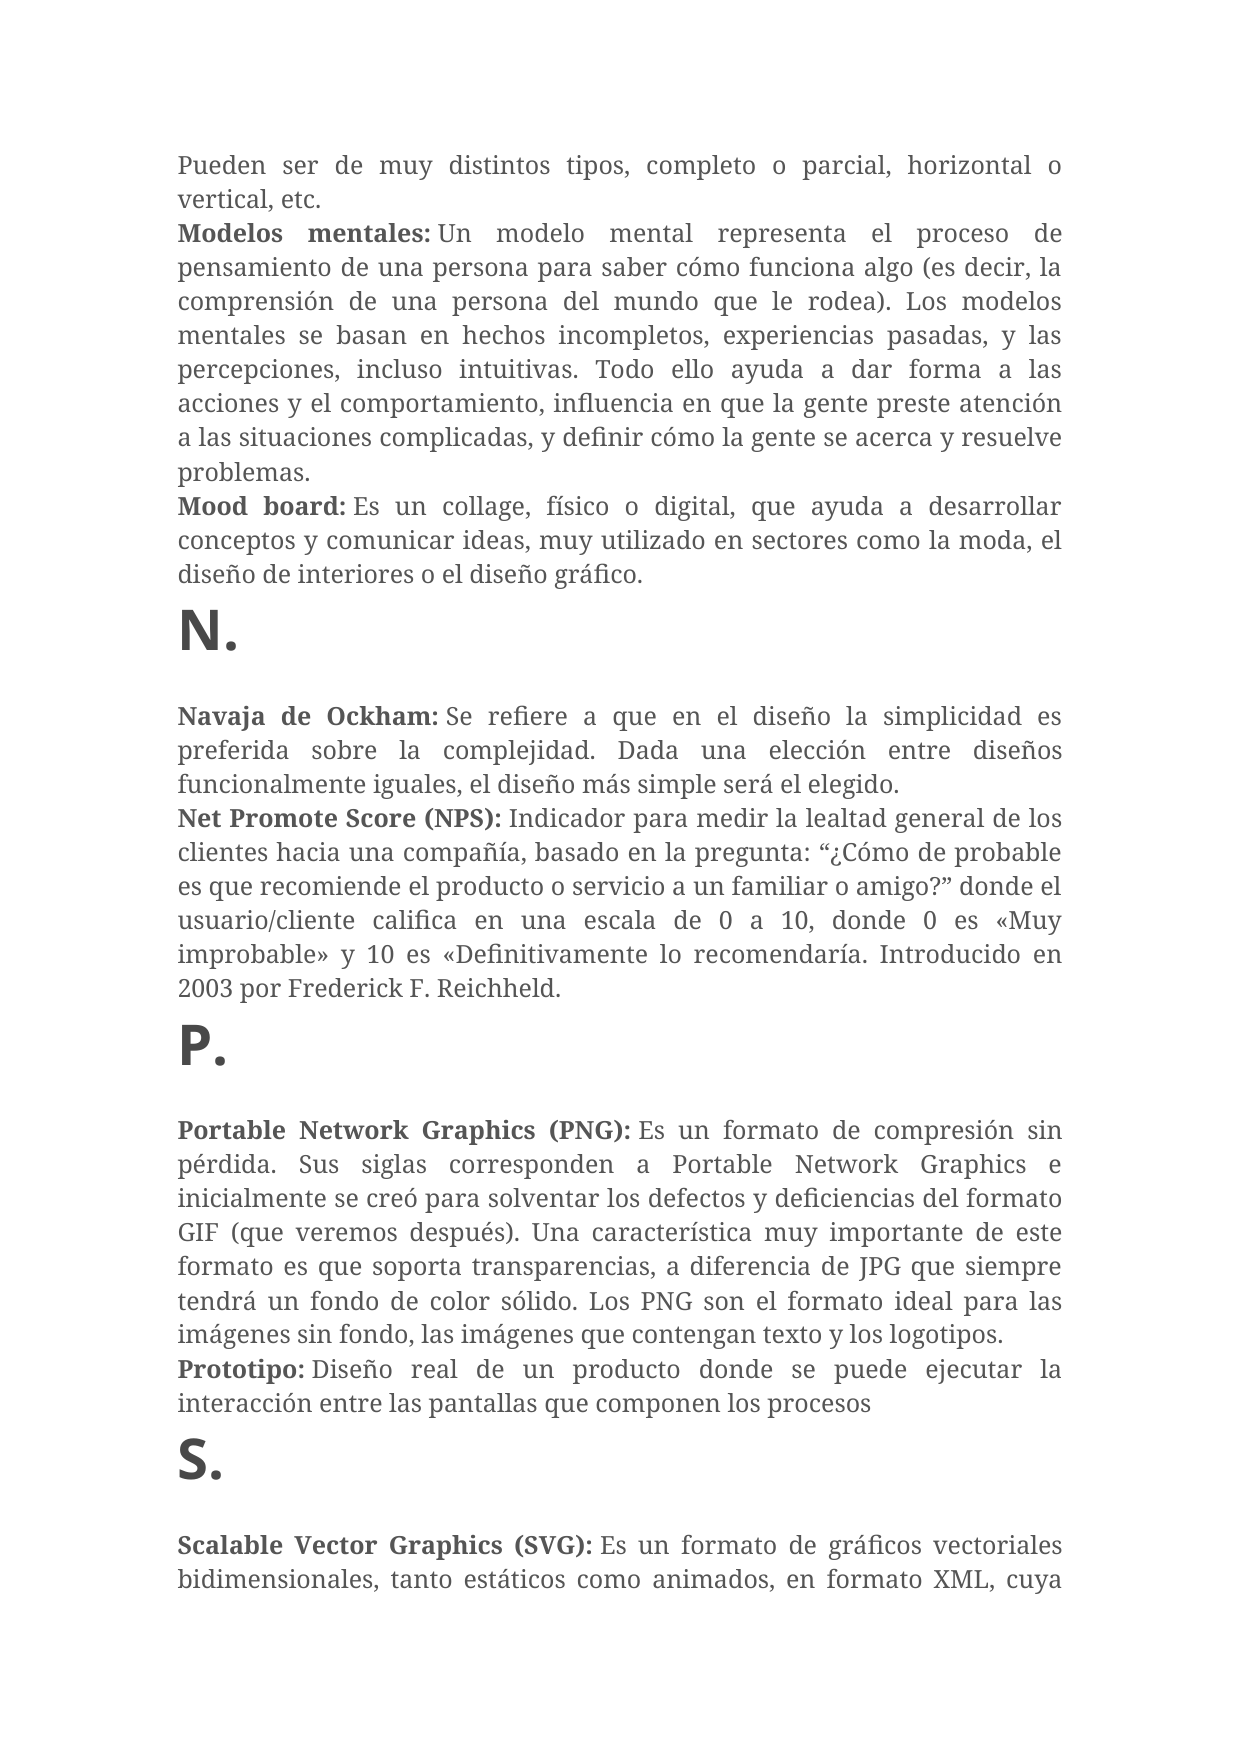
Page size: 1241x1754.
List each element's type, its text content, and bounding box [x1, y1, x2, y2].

text S. [177, 1419, 1063, 1496]
text N. [177, 590, 1063, 667]
text Navaja de Ockham: Se refiere a que en el diseño la simplicidad es preferida sobre la complejidad. Dada una elección entre diseños funcionalmente iguales, el diseño más simple será el elegido. [177, 698, 1063, 801]
text Net Promote Score (NPS): Indicador para medir la lealtad general de los clientes hacia una compañía, basado en la pregunta: “¿Cómo de probable es que recomiende el producto o servicio a un familiar o amigo?” donde el usuario/cliente califica en una escala de 0 a 10, donde 0 es «Muy improbable» y 10 es «Definitivamente lo recomendaría. Introducido en 2003 por Frederick F. Reichheld. [177, 801, 1063, 1005]
text Prototipo: Diseño real de un producto donde se puede ejecutar la interacción entre las pantallas que componen los procesos [177, 1351, 1063, 1419]
text Portable Network Graphics (PNG): Es un formato de compresión sin pérdida. Sus siglas corresponden a Portable Network Graphics e inicialmente se creó para solventar los defectos y deficiencias del formato GIF (que veremos después). Una característica muy importante de este formato es que soporta transparencias, a diferencia de JPG que siempre tendrá un fondo de color sólido. Los PNG son el formato ideal para las imágenes sin fondo, las imágenes que contengan texto y los logotipos. [177, 1113, 1063, 1351]
text Mood board: Es un collage, físico o digital, que ayuda a desarrollar conceptos y comunicar ideas, muy utilizado en sectores como la moda, el diseño de interiores o el diseño gráfico. [177, 488, 1063, 590]
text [177, 148, 1063, 216]
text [177, 1527, 1063, 1595]
text Modelos mentales: Un modelo mental representa el proceso de pensamiento de una persona para saber cómo funciona algo (es decir, la comprensión de una persona del mundo que le rodea). Los modelos mentales se basan en hechos incompletos, experiencias pasadas, y las percepciones, incluso intuitivas. Todo ello ayuda a dar forma a las acciones y el comportamiento, influencia en que la gente preste atención a las situaciones complicadas, y definir cómo la gente se acerca y resuelve problemas. [177, 216, 1063, 488]
text P. [177, 1005, 1063, 1082]
